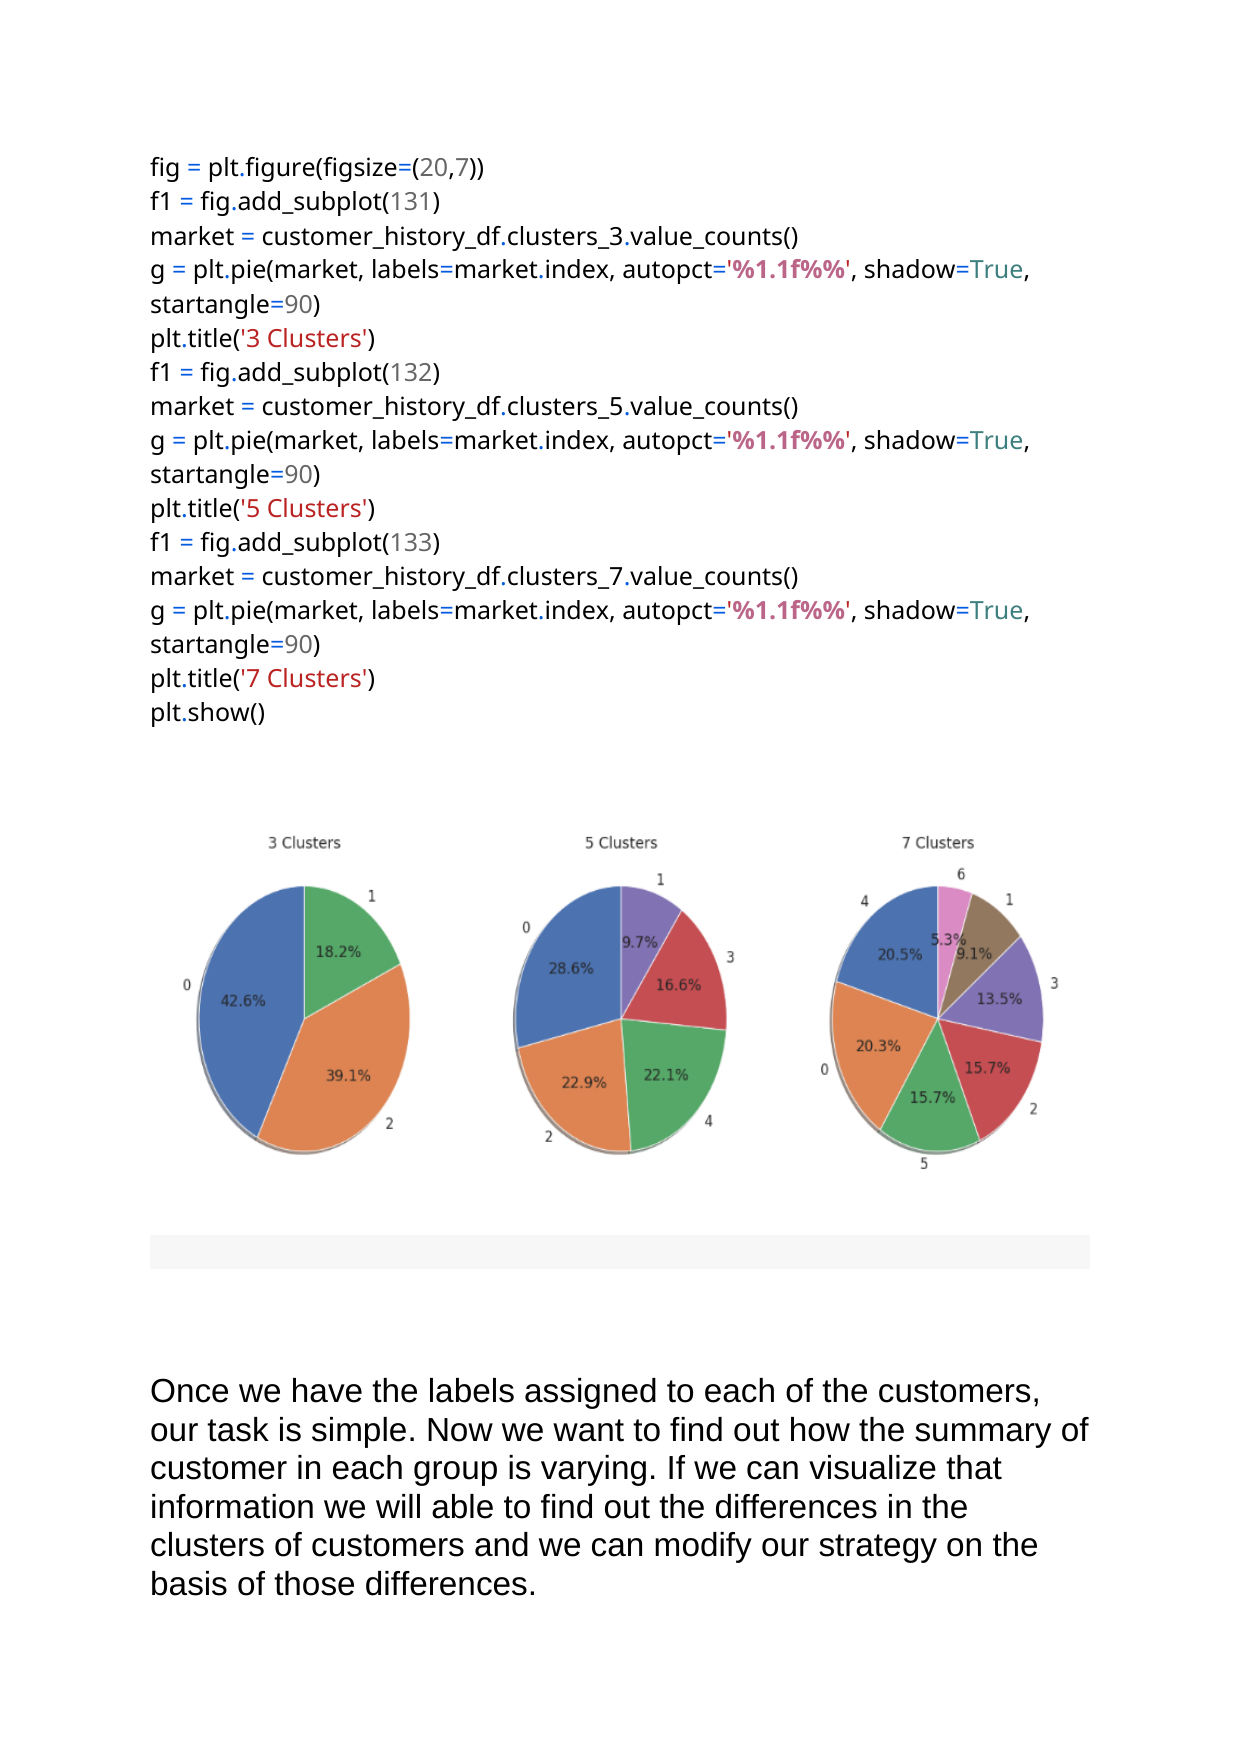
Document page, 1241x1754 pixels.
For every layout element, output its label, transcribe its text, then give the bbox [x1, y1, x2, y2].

text fig = plt.figure(figsize=(20,7)) [150, 150, 1090, 184]
text f1 = fig.add_subplot(132) [150, 354, 1090, 388]
text market = customer_history_df.clusters_5.value_counts() [150, 388, 1090, 422]
text g = plt.pie(market, labels=market.index, autopct='%1.1f%%', shadow=True, startangle=90) [150, 422, 1090, 491]
text g = plt.pie(market, labels=market.index, autopct='%1.1f%%', shadow=True, startangle=90) [150, 593, 1090, 661]
text g = plt.pie(market, labels=market.index, autopct='%1.1f%%', shadow=True, startangle=90) [150, 252, 1090, 320]
text plt.title('7 Clusters') [150, 661, 1090, 695]
text f1 = fig.add_subplot(133) [150, 525, 1090, 559]
text market = customer_history_df.clusters_3.value_counts() [150, 218, 1090, 252]
text market = customer_history_df.clusters_7.value_counts() [150, 559, 1090, 593]
picture [150, 797, 1091, 1235]
text Once we have the labels assigned to each of the customers, our task is simple. Now we want to find out how the summary of customer in each group is varying. If we can visualize that information we will able to find out the differences in the clusters of customers and we can modify our strategy on the basis of those differences. [150, 1371, 1090, 1602]
text plt.title('5 Clusters') [150, 491, 1090, 525]
text plt.title('3 Clusters') [150, 320, 1090, 354]
text plt.show() [150, 695, 1090, 729]
text f1 = fig.add_subplot(131) [150, 184, 1090, 218]
